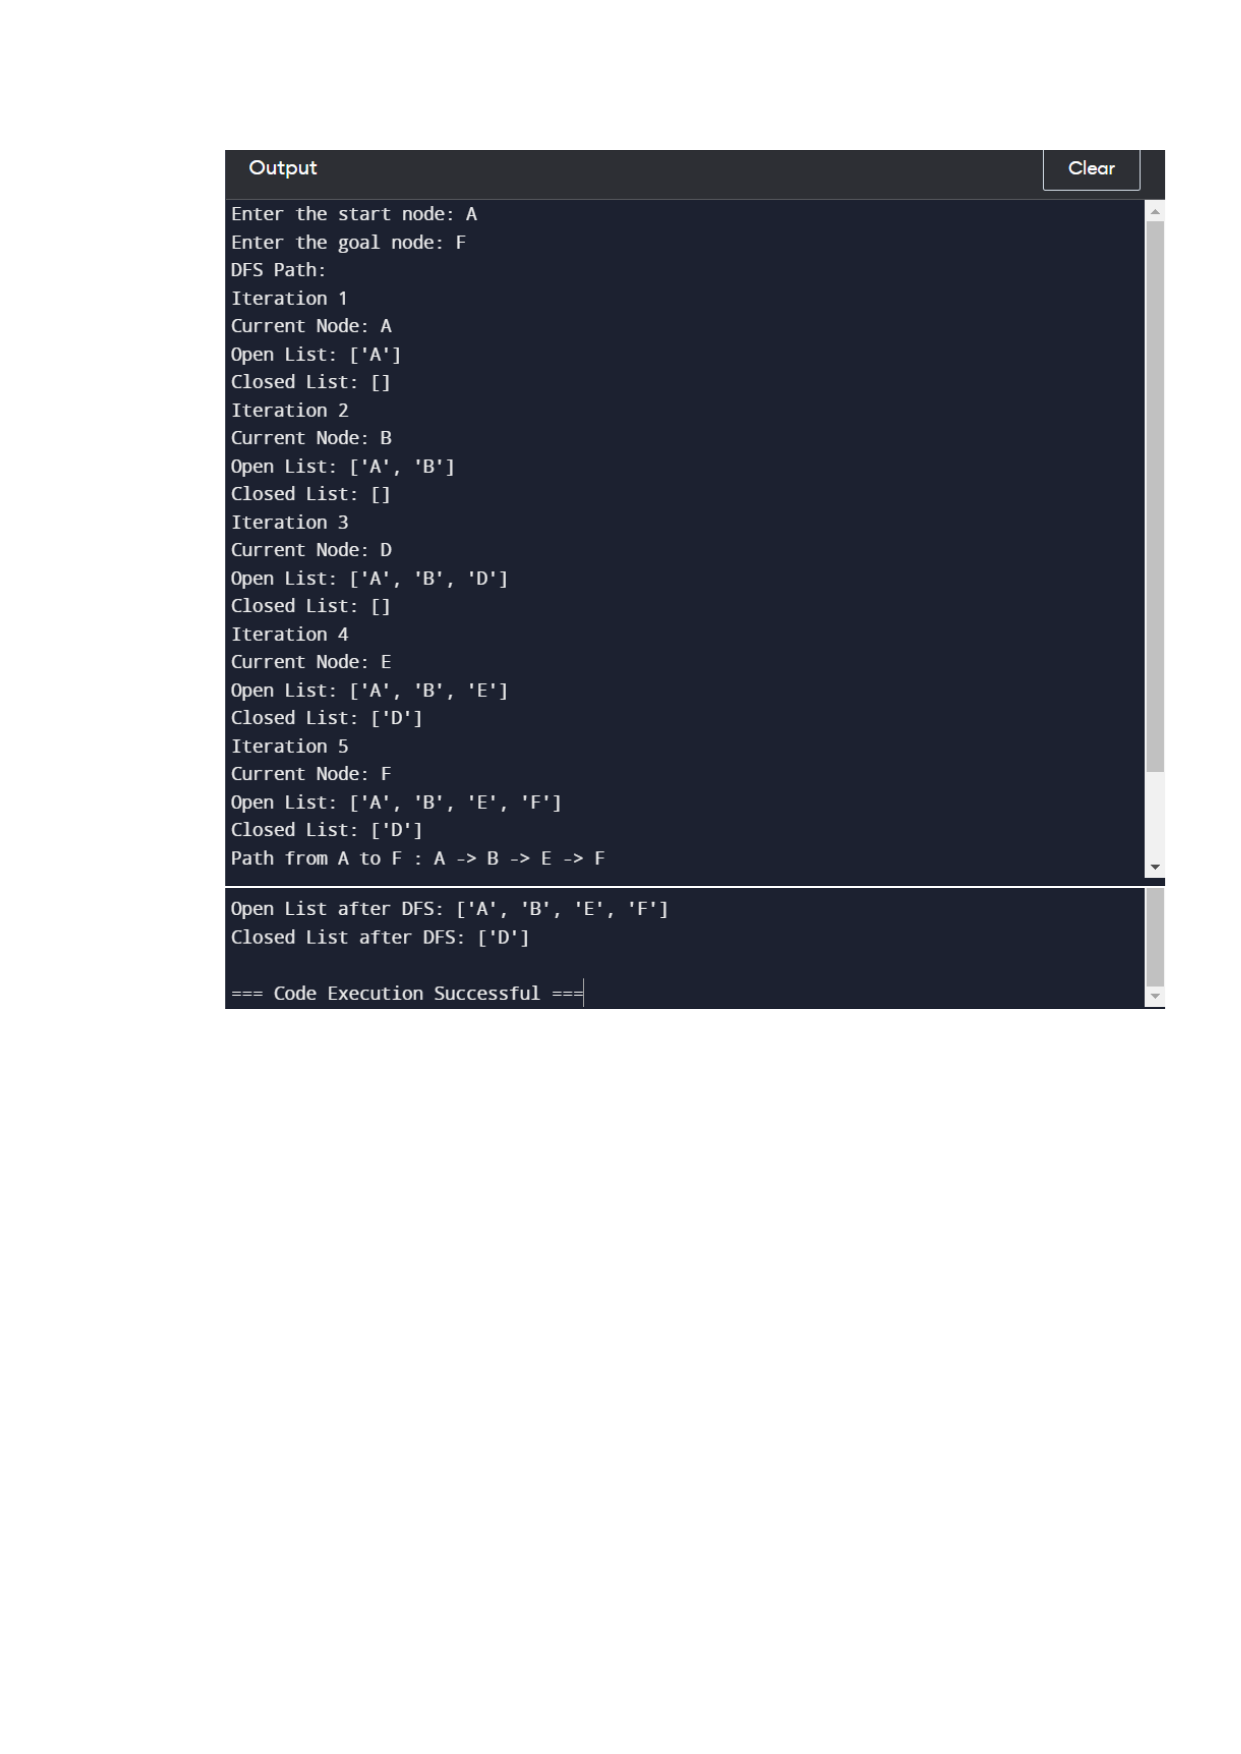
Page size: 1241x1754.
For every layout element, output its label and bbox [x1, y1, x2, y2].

picture [225, 150, 1166, 886]
picture [225, 888, 1166, 1009]
